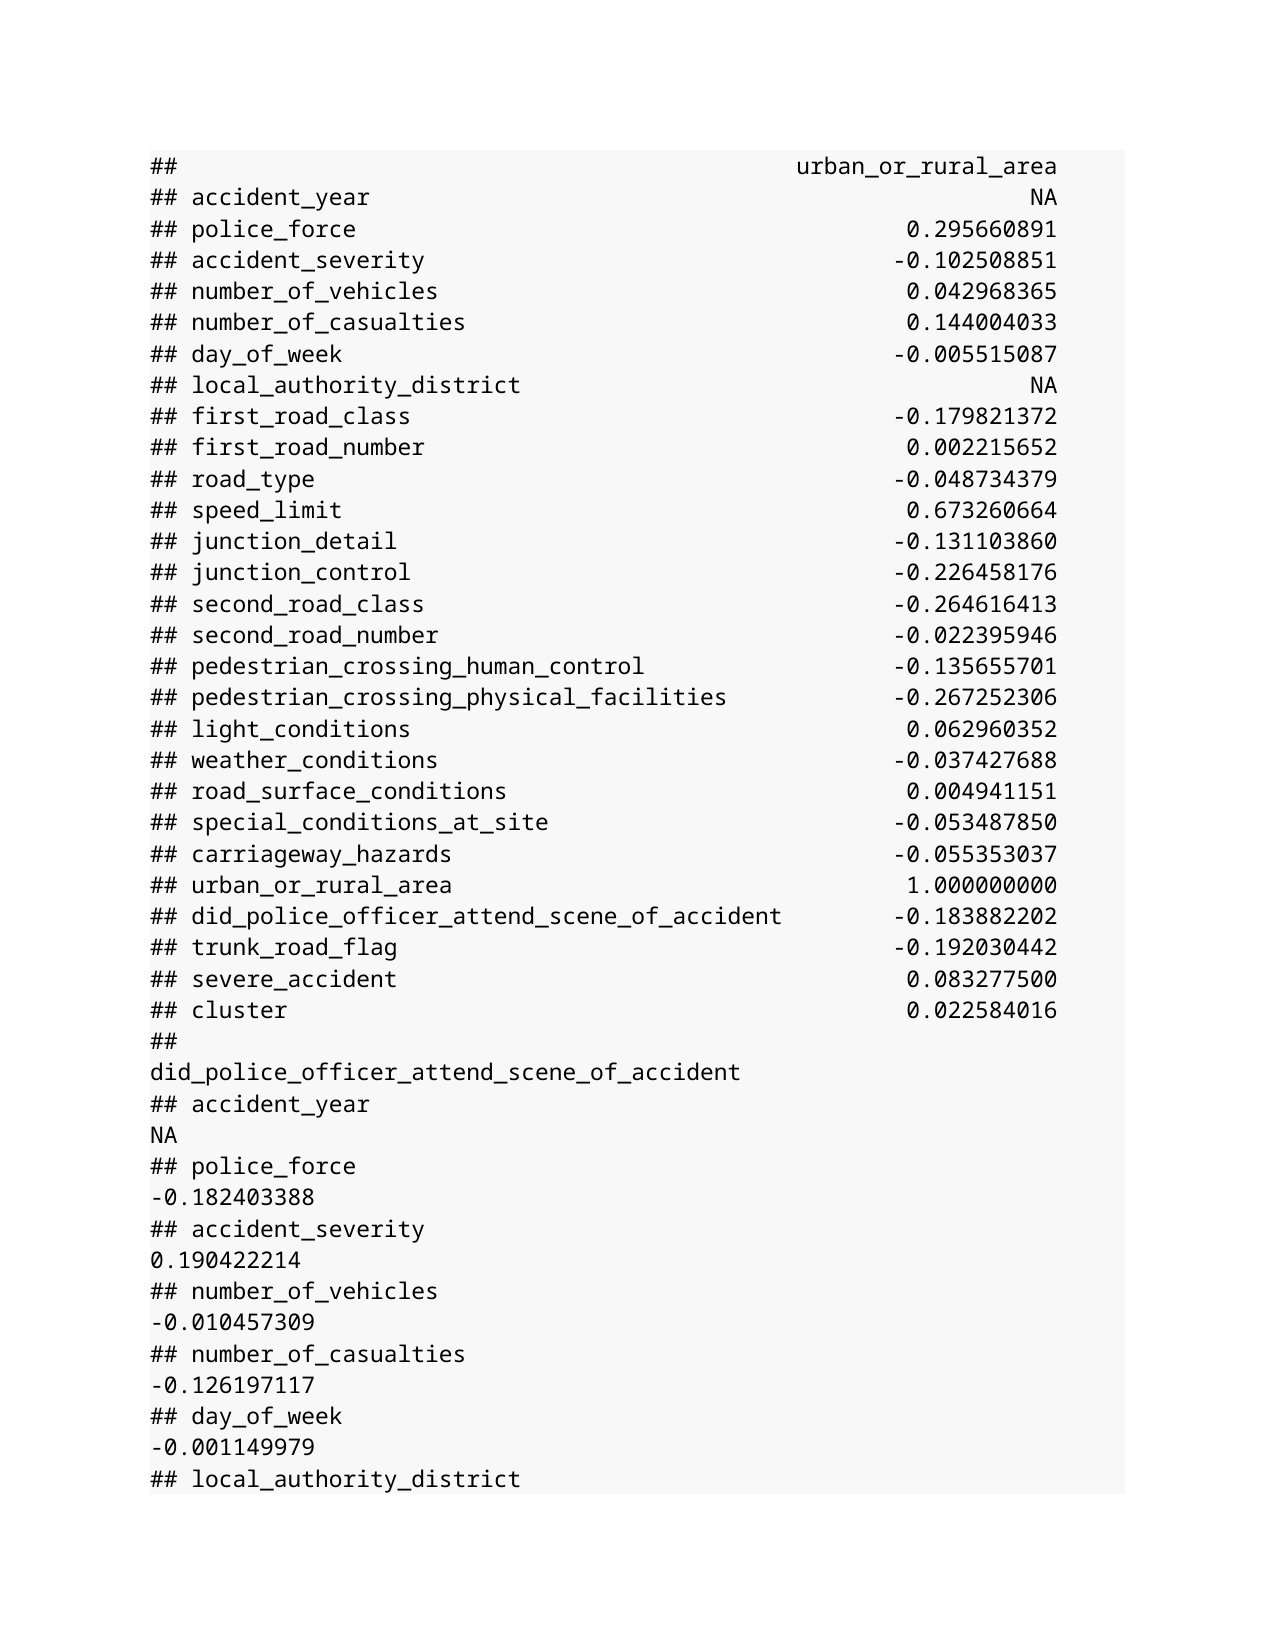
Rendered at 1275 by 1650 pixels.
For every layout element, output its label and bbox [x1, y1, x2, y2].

text [150, 150, 1125, 1494]
